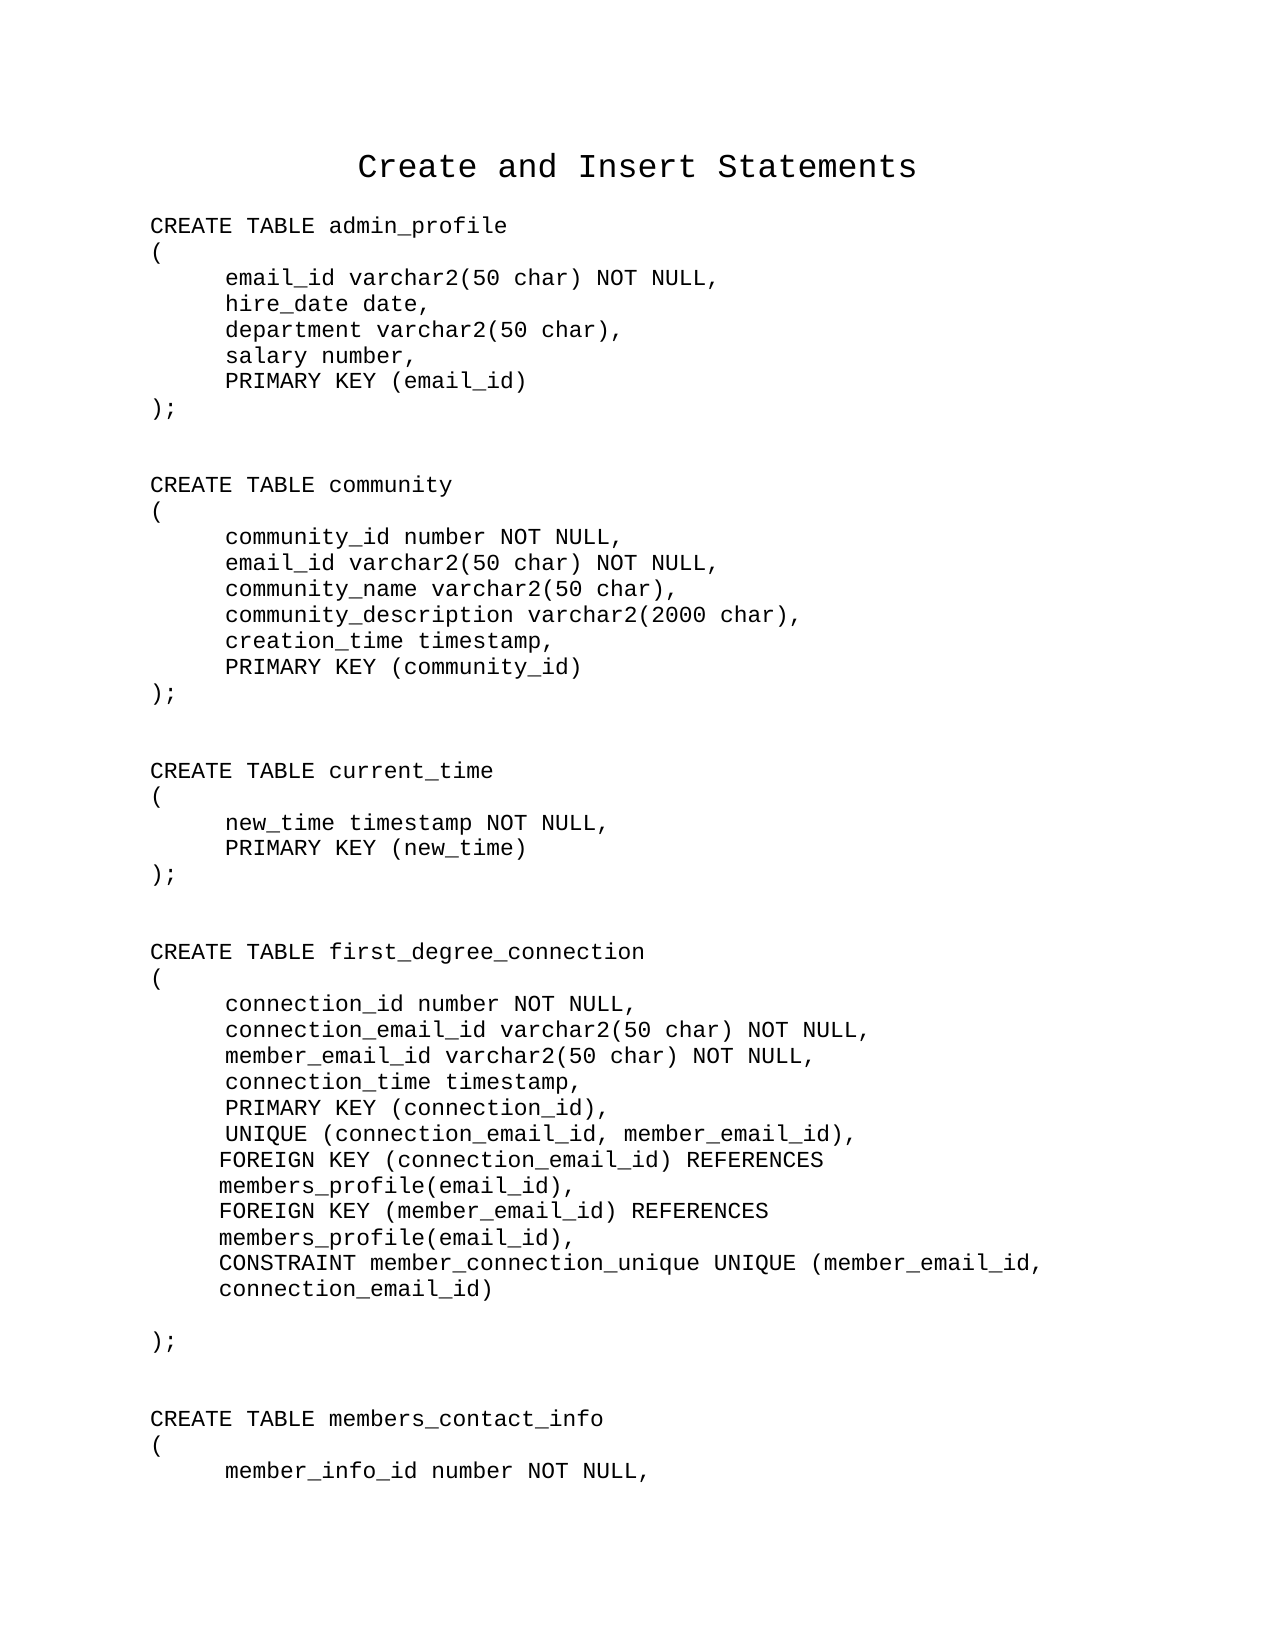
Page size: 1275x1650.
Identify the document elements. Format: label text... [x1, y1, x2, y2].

text members_profile(email_id), [150, 1226, 1125, 1252]
text community_id number NOT NULL, [150, 526, 1125, 551]
text ); [150, 396, 1125, 422]
text CONSTRAINT member_connection_unique UNIQUE (member_email_id, [150, 1252, 1125, 1278]
text new_time timestamp NOT NULL, [150, 811, 1125, 837]
text member_info_id number NOT NULL, [150, 1459, 1125, 1485]
text ); [150, 681, 1125, 707]
text FOREIGN KEY (connection_email_id) REFERENCES [150, 1148, 1125, 1174]
text connection_email_id varchar2(50 char) NOT NULL, [150, 1018, 1125, 1044]
text ( [150, 1433, 1125, 1459]
text PRIMARY KEY (new_time) [150, 837, 1125, 863]
text PRIMARY KEY (connection_id), [150, 1096, 1125, 1122]
text creation_time timestamp, [150, 629, 1125, 655]
text FOREIGN KEY (member_email_id) REFERENCES [150, 1200, 1125, 1226]
text CREATE TABLE members_contact_info [150, 1407, 1125, 1433]
text connection_email_id) [150, 1278, 1125, 1304]
text CREATE TABLE community [150, 474, 1125, 499]
text UNIQUE (connection_email_id, member_email_id), [150, 1122, 1125, 1148]
text email_id varchar2(50 char) NOT NULL, [150, 266, 1125, 292]
text connection_time timestamp, [150, 1070, 1125, 1096]
text connection_id number NOT NULL, [150, 992, 1125, 1018]
text department varchar2(50 char), [150, 318, 1125, 344]
text email_id varchar2(50 char) NOT NULL, [150, 551, 1125, 577]
text ( [150, 499, 1125, 526]
text member_email_id varchar2(50 char) NOT NULL, [150, 1044, 1125, 1070]
text ( [150, 240, 1125, 266]
text community_description varchar2(2000 char), [150, 603, 1125, 629]
text ( [150, 966, 1125, 992]
text CREATE TABLE first_degree_connection [150, 941, 1125, 966]
text ( [150, 785, 1125, 811]
text members_profile(email_id), [150, 1174, 1125, 1200]
text Create and Insert Statements [150, 150, 1125, 188]
text PRIMARY KEY (community_id) [150, 655, 1125, 681]
text CREATE TABLE admin_profile [150, 214, 1125, 240]
text ); [150, 1329, 1125, 1356]
text CREATE TABLE current_time [150, 759, 1125, 785]
text ); [150, 863, 1125, 889]
text PRIMARY KEY (email_id) [150, 370, 1125, 396]
text community_name varchar2(50 char), [150, 577, 1125, 603]
text hire_date date, [150, 292, 1125, 318]
text salary number, [150, 344, 1125, 370]
